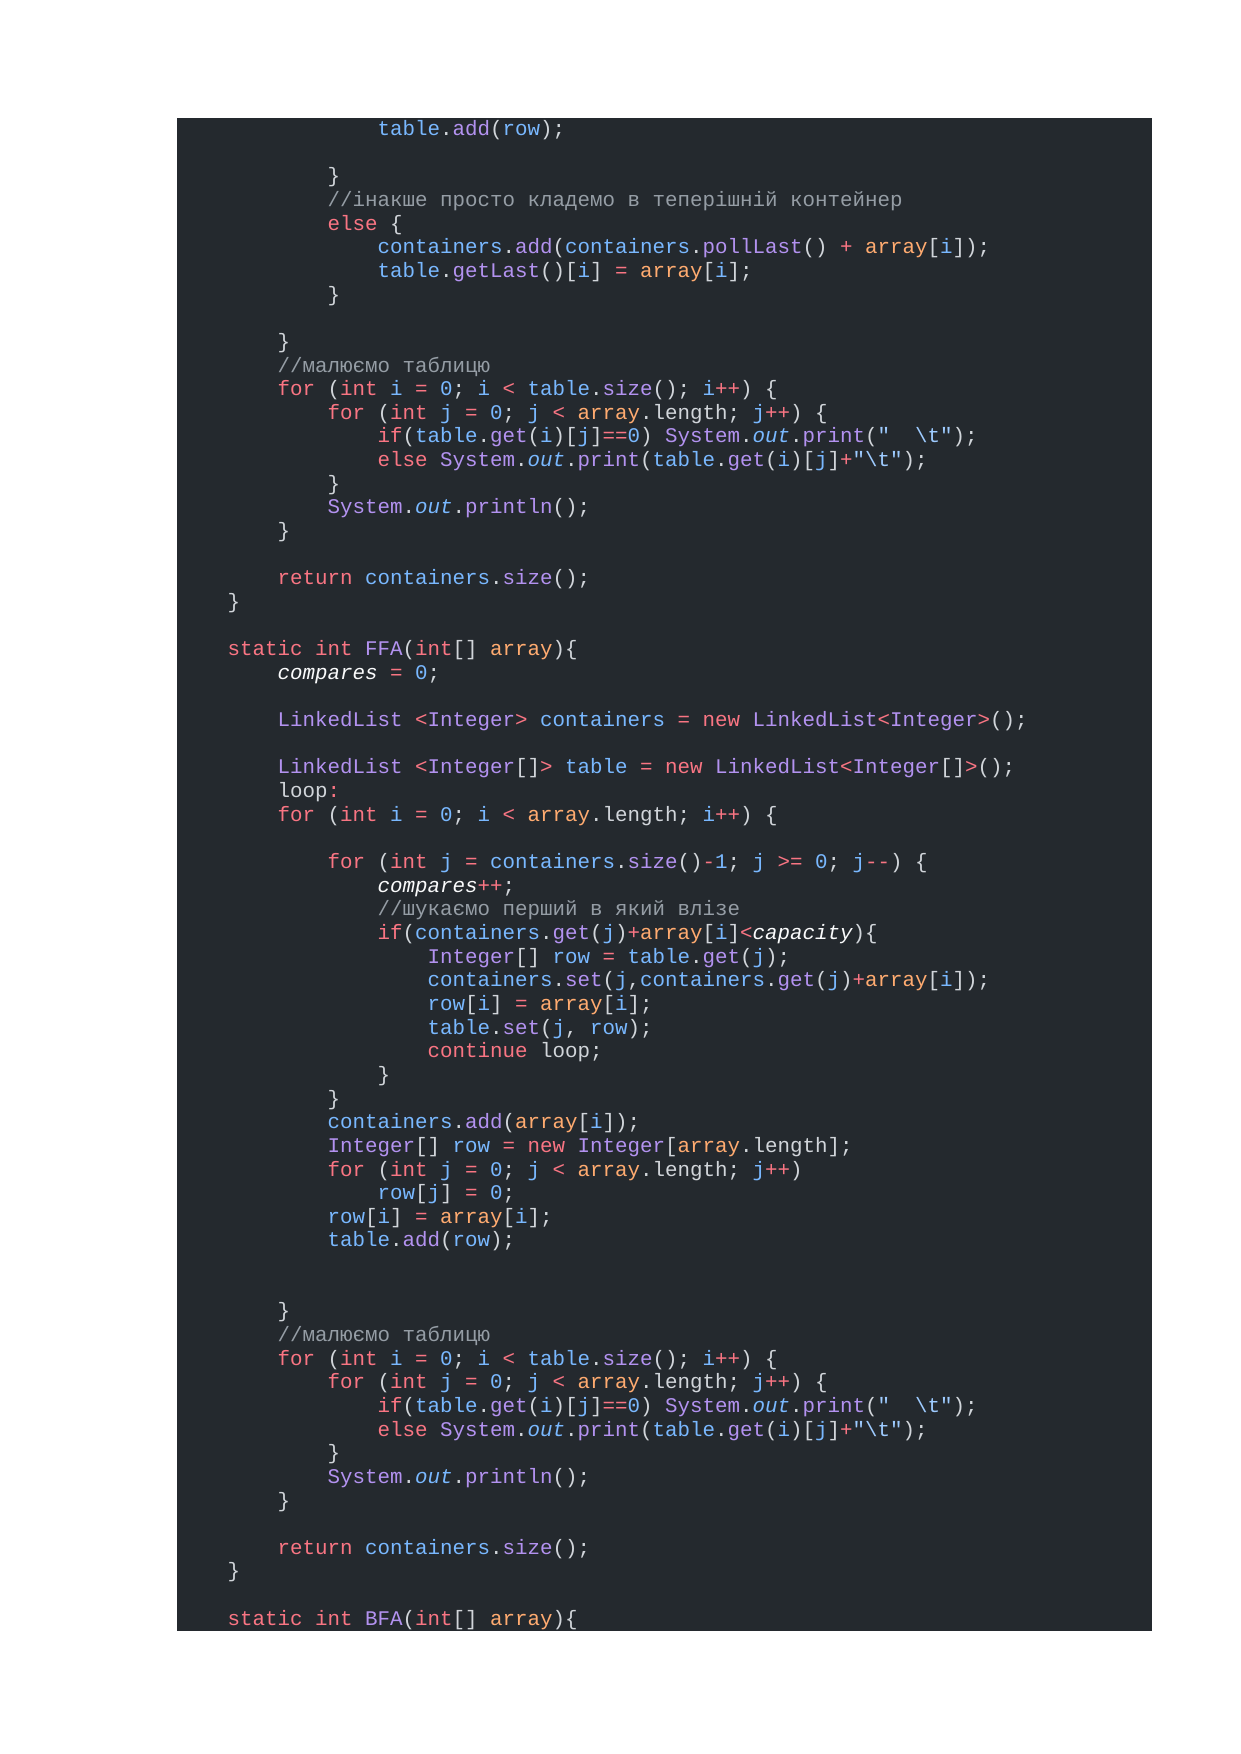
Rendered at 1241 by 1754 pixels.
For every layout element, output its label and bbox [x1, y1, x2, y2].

text [177, 118, 1152, 1631]
